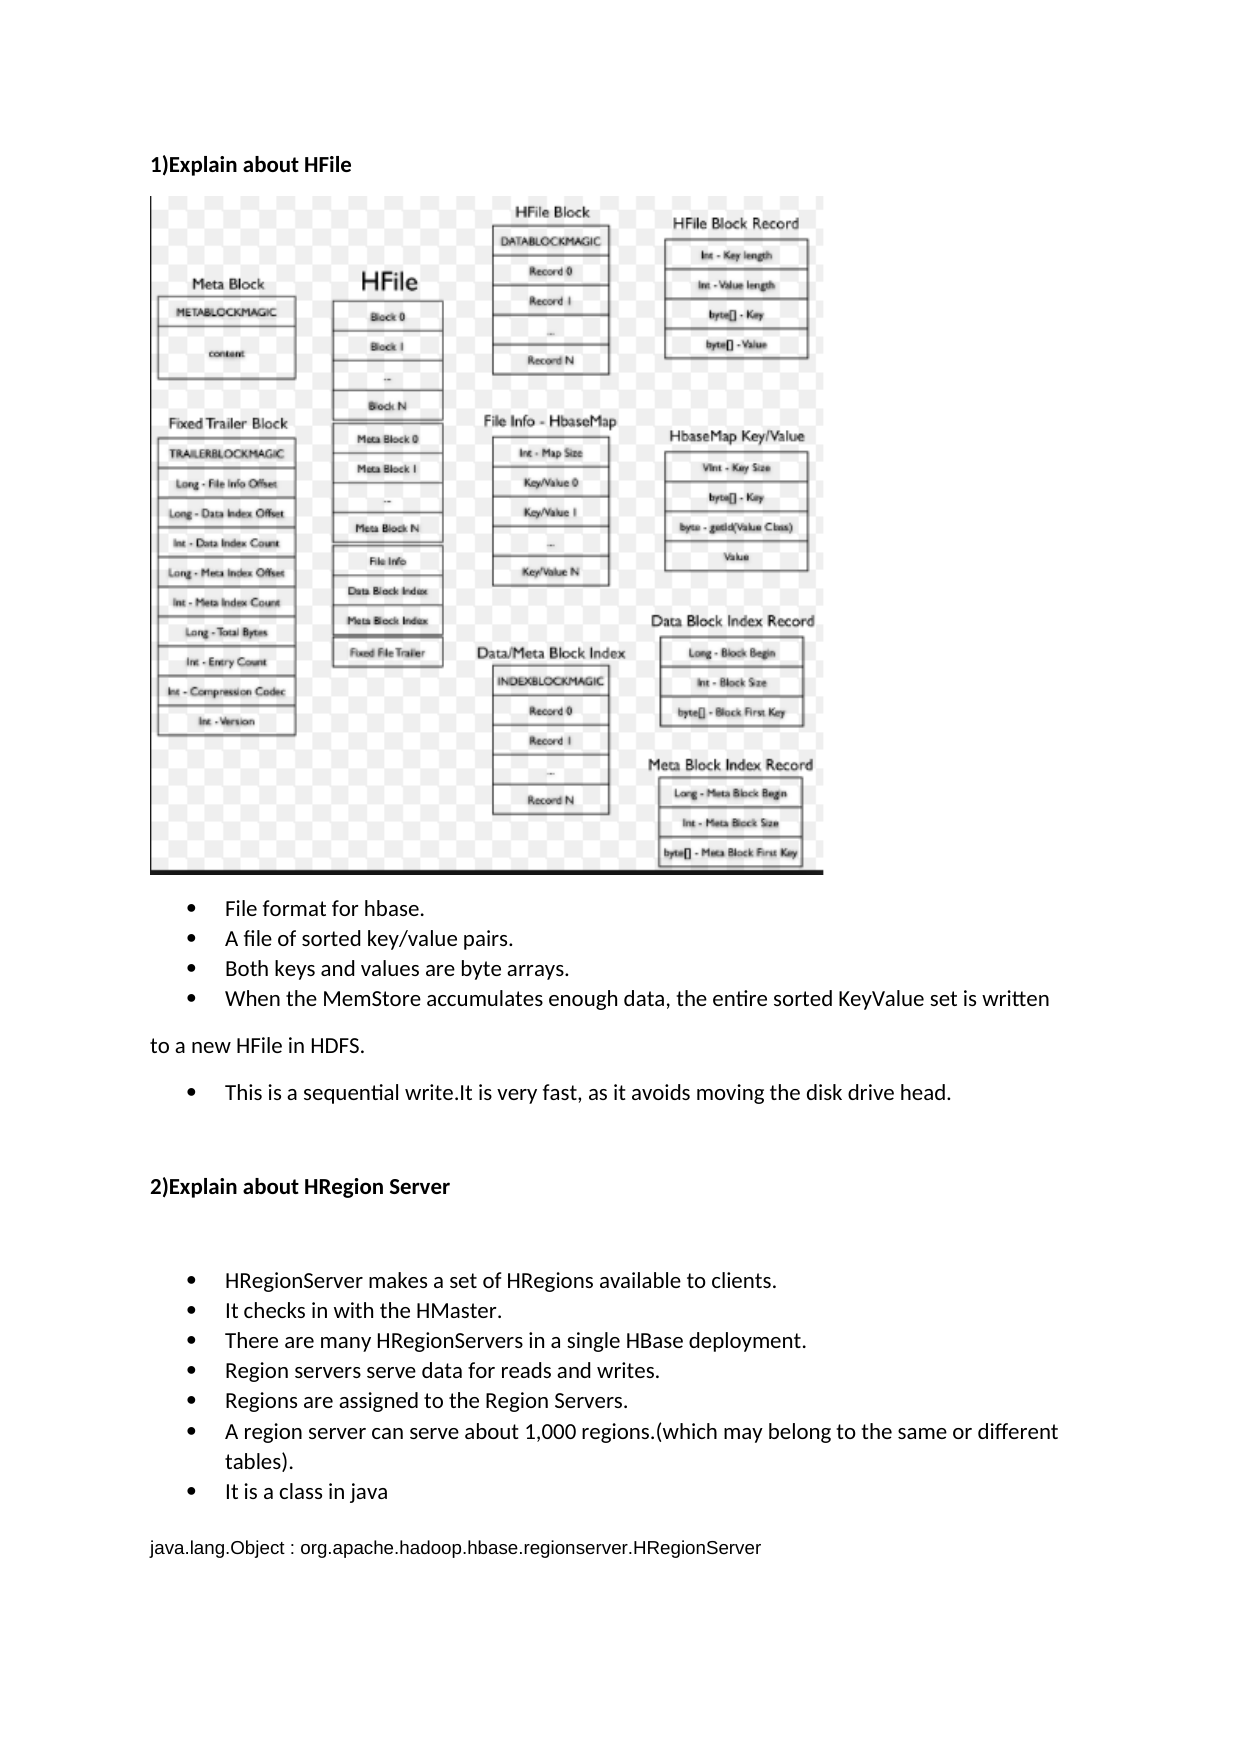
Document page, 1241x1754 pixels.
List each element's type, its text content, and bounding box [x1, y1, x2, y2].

text java.lang.Object : org.apache.hadoop.hbase.regionserver.HRegionServer [150, 1537, 1090, 1558]
text 2)Explain about HRegion Server [150, 1172, 1090, 1200]
list A region server can serve about 1,000 regions.(which may belong to the same or different tables). [187, 1417, 1090, 1475]
list This is a sequential write.It is very fast, as it avoids moving the disk drive head. [187, 1078, 1090, 1106]
list Regions are assigned to the Region Servers. [187, 1387, 1090, 1414]
list File format for hbase. [187, 894, 1090, 922]
list A file of sorted key/value pairs. [187, 924, 1090, 952]
picture [150, 196, 824, 875]
list It is a class in java [187, 1477, 1090, 1505]
list There are many HRegionServers in a single HBase deployment. [187, 1326, 1090, 1354]
list It checks in with the HMaster. [187, 1296, 1090, 1324]
list When the MemStore accumulates enough data, the entire sorted KeyValue set is written [187, 984, 1090, 1012]
list Region servers serve data for reads and writes. [187, 1356, 1090, 1384]
text 1)Explain about HFile [150, 150, 1090, 178]
text to a new HFile in HDFS. [150, 1031, 1090, 1059]
list HRegionServer makes a set of HRegions available to clients. [187, 1266, 1090, 1294]
list Both keys and values are byte arrays. [187, 954, 1090, 982]
